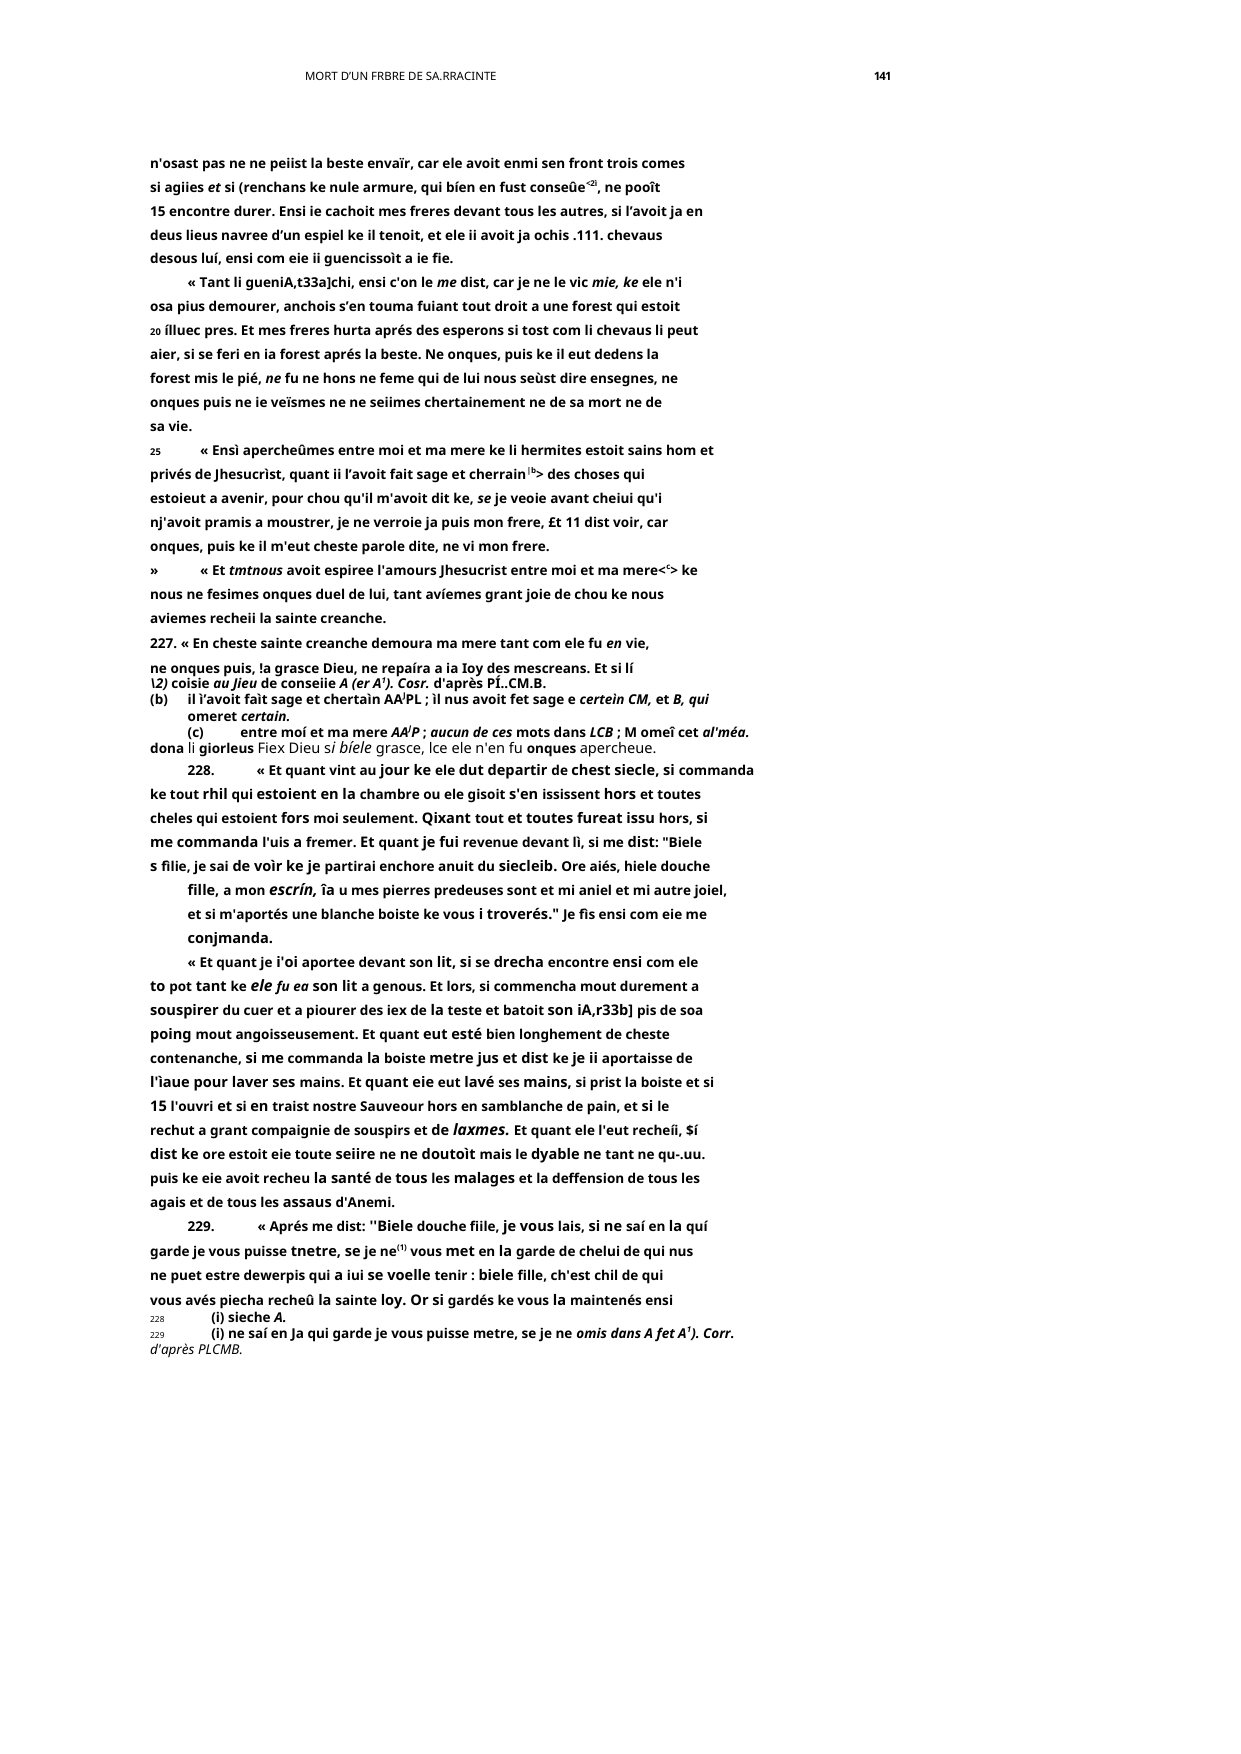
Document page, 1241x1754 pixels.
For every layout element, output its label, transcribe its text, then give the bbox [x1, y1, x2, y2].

text \2) coisie au Jieu de conseiie A (er A1). Cosr. d'après PÍ..CM.B. [150, 678, 1090, 692]
list « Et quant vint au jour ke ele dut departir de chest siecle, si commanda ke tout rhil qui estoient en la chambre ou ele gisoit s'en ississent hors et toutes cheles qui estoient fors moi seulement. Qixant tout et toutes fureat issu hors, si me commanda l'uis a fremer. Et quant je fui revenue devant lì, si me dist: "Biele [150, 757, 1090, 852]
list entre moí et ma mere AAJP ; aucun de ces mots dans LCB ; M omeî cet al'méa. [150, 724, 1090, 741]
text « Tant li gueniA,t33a]chi, ensi c'on le me dist, car je ne le vic mie, ke ele n'i osa pius demourer, anchois s’en touma fuiant tout droit a une forest qui estoit 20 ílluec pres. Et mes freres hurta aprés des esperons si tost com li chevaus li peut aier, si se feri en ia forest aprés la beste. Ne onques, puis ke il eut dedens la forest mis le pié, ne fu ne hons ne feme qui de lui nous seùst dire ensegnes, ne onques puis ne ie veïsmes ne ne seiimes chertainement ne de sa mort ne de sa vie. [150, 269, 1090, 436]
text s fìlie, je sai de voìr ke je partirai enchore anuit du siecleib. Ore aiés, hiele douche fille, a mon escrín, îa u mes pierres predeuses sont et mi aniel et mi autre joiel, et si m'aportés une blanche boiste ke vous i troverés." Je fìs ensi com eie me conjmanda. [150, 852, 1090, 948]
text privés de Jhesucrìst, quant ii l’avoit fait sage et cherrain|b> des choses qui estoieut a avenir, pour chou qu'il m'avoit dit ke, se je veoie avant cheiui qu'i nj'avoit pramis a moustrer, je ne verroie ja puis mon frere, £t 11 dist voir, car onques, puis ke il m'eut cheste parole dite, ne vi mon frere. [150, 460, 1090, 556]
list (i) ne saí en Ja qui garde je vous puisse metre, se je ne omis dans A fet A1). Corr. [150, 1326, 1090, 1342]
list il ì’avoit faìt sage et chertaìn AAJPL ; ìl nus avoit fet sage e certeìn CM, et B, qui omeret certain. [150, 692, 1090, 724]
text d'après PLCMB. [150, 1342, 1090, 1358]
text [150, 149, 1090, 269]
text 25 « Ensì apercheûmes entre moi et ma mere ke li hermites estoit sains hom et [150, 436, 1090, 460]
text 227. « En cheste sainte creanche demoura ma mere tant com ele fu en vie, ne onques puis, !a grasce Dieu, ne repaíra a ia Ioy des mescreans. Et si lí [150, 628, 1090, 678]
text « Et quant je i'oi aportee devant son lit, si se drecha encontre ensi com ele to pot tant ke ele fu ea son lit a genous. Et lors, si commencha mout durement a souspirer du cuer et a piourer des iex de la teste et batoit son iA,r33b] pis de soa poing mout angoisseusement. Et quant eut esté bien longhement de cheste contenanche, si me commanda la boiste metre jus et dist ke je ii aportaisse de l'ìaue pour laver ses mains. Et quant eie eut lavé ses mains, si prist la boiste et si 15 l'ouvri et si en traist nostre Sauveour hors en samblanche de pain, et si le rechut a grant compaignie de souspirs et de laxmes. Et quant ele l'eut recheíi, $í dist ke ore estoit eie toute seiire ne ne doutoìt mais le dyable ne tant ne qu-.uu. puis ke eie avoit recheu la santé de tous les malages et la deffension de tous les agais et de tous les assaus d'Anemi. [150, 948, 1090, 1212]
text nous ne fesimes onques duel de lui, tant avíemes grant joie de chou ke nous aviemes recheii la sainte creanche. [150, 580, 1090, 628]
text » « Et tmtnous avoit espiree l'amours Jhesucrist entre moi et ma mere<c> ke [150, 556, 1090, 580]
text dona li giorleus Fiex Dieu si bíele grasce, lce ele n'en fu onques apercheue. [150, 741, 1090, 757]
list (i) sieche A. [150, 1310, 1090, 1326]
list « Aprés me dist: ''Biele douche fiile, je vous lais, si ne saí en la quí garde je vous puisse tnetre, se je ne(1) vous met en la garde de chelui de qui nus ne puet estre dewerpis qui a iui se voelle tenir : biele fille, ch'est chil de qui vous avés piecha recheû la sainte loy. Or si gardés ke vous la maintenés ensi [150, 1212, 1090, 1310]
